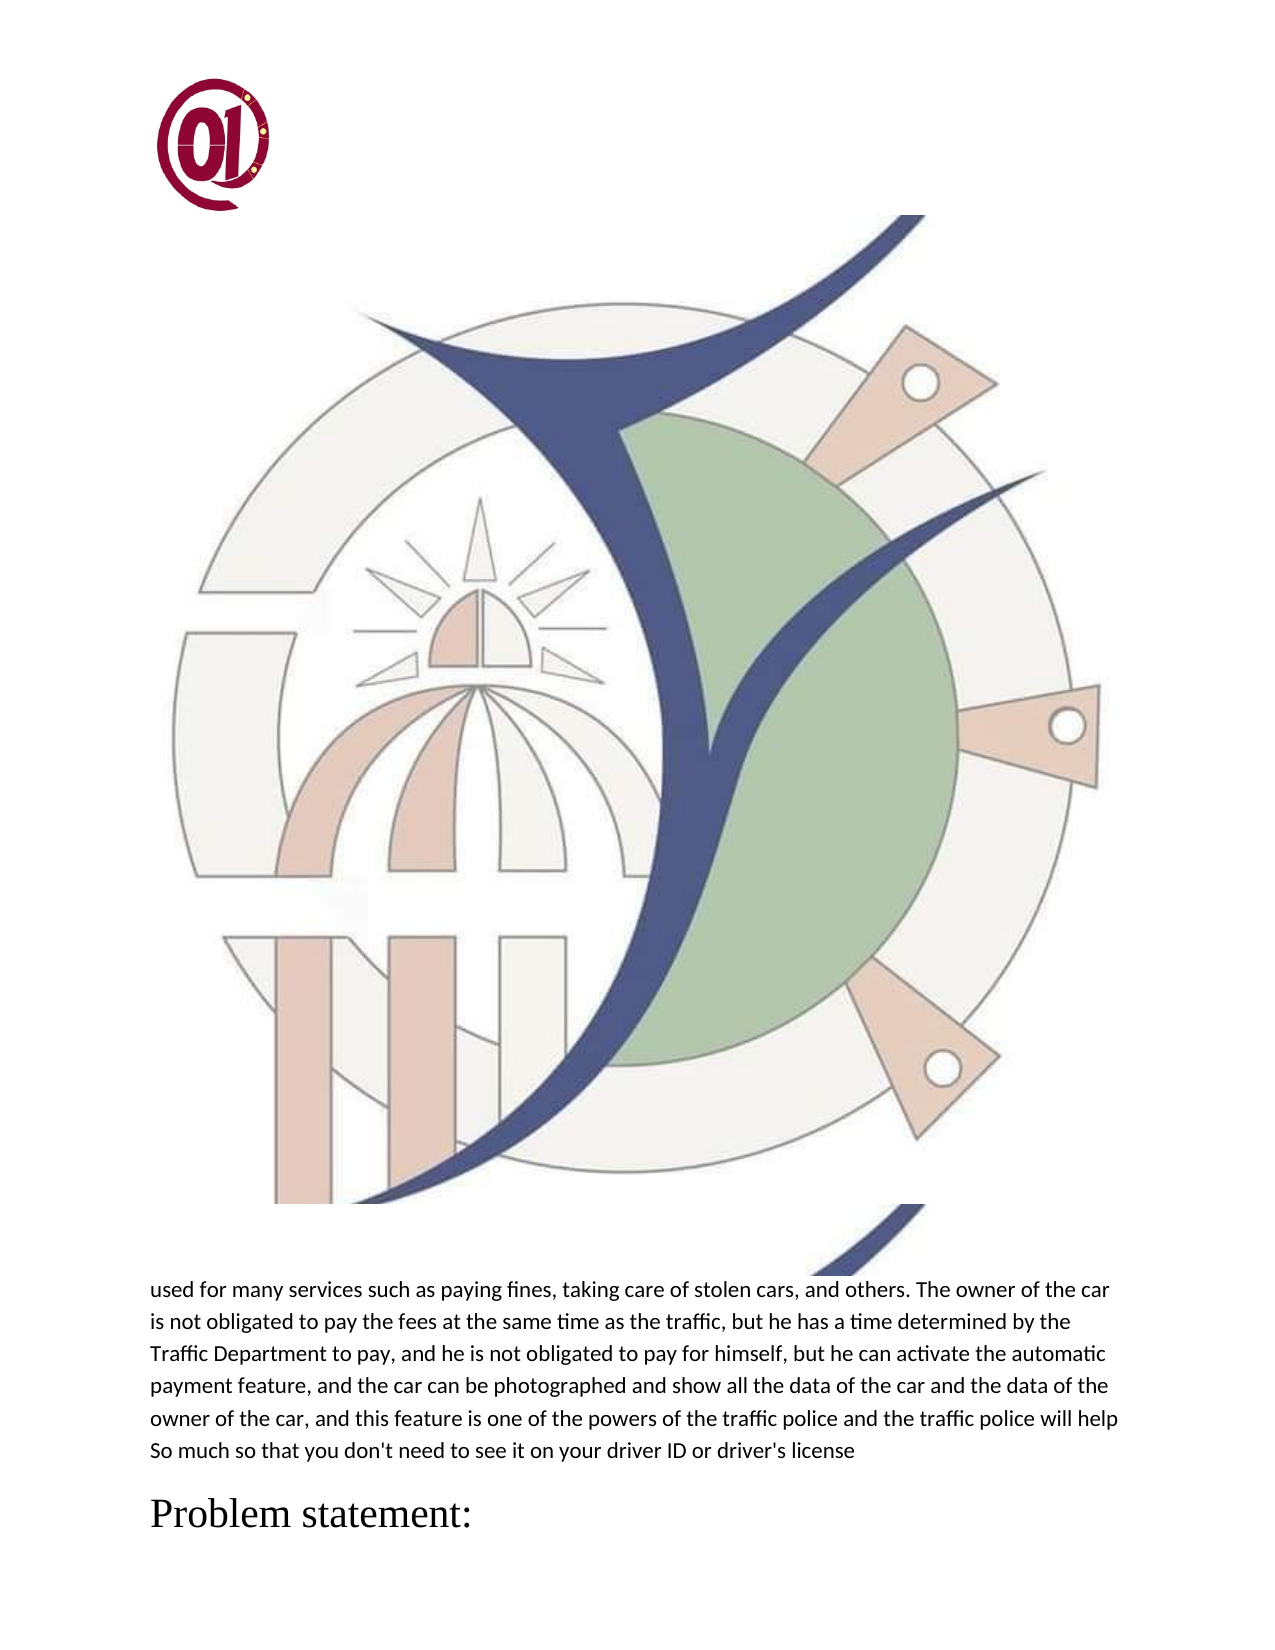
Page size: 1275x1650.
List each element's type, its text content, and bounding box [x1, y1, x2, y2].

picture [150, 75, 1125, 1276]
text Digital transformation has become one of the things that countries seek to implement in various fields, as it saves time and effort. Egypt is also laying out Egypt's 2030 vision for digital transformation, so we decided that the graduation project would be beneficial to the country and serve society. It is a system for identifying cars and collecting fees automatically through a program or a website without the need for toll gates on the road. But with a camera that captures the car and through an artificial intelligence model, we will recognize the car and add the fees to the account of the car owner. This system can be used for many services such as paying fines, taking care of stolen cars, and others. The owner of the car is not obligated to pay the fees at the same time as the traffic, but he has a time determined by the Traffic Department to pay, and he is not obligated to pay for himself, but he can activate the automatic payment feature, and the car can be photographed and show all the data of the car and the data of the owner of the car, and this feature is one of the powers of the traffic police and the traffic police will help So much so that you don't need to see it on your driver ID or driver's license [150, 1276, 1125, 1464]
text Problem statement: [150, 1489, 1125, 1537]
